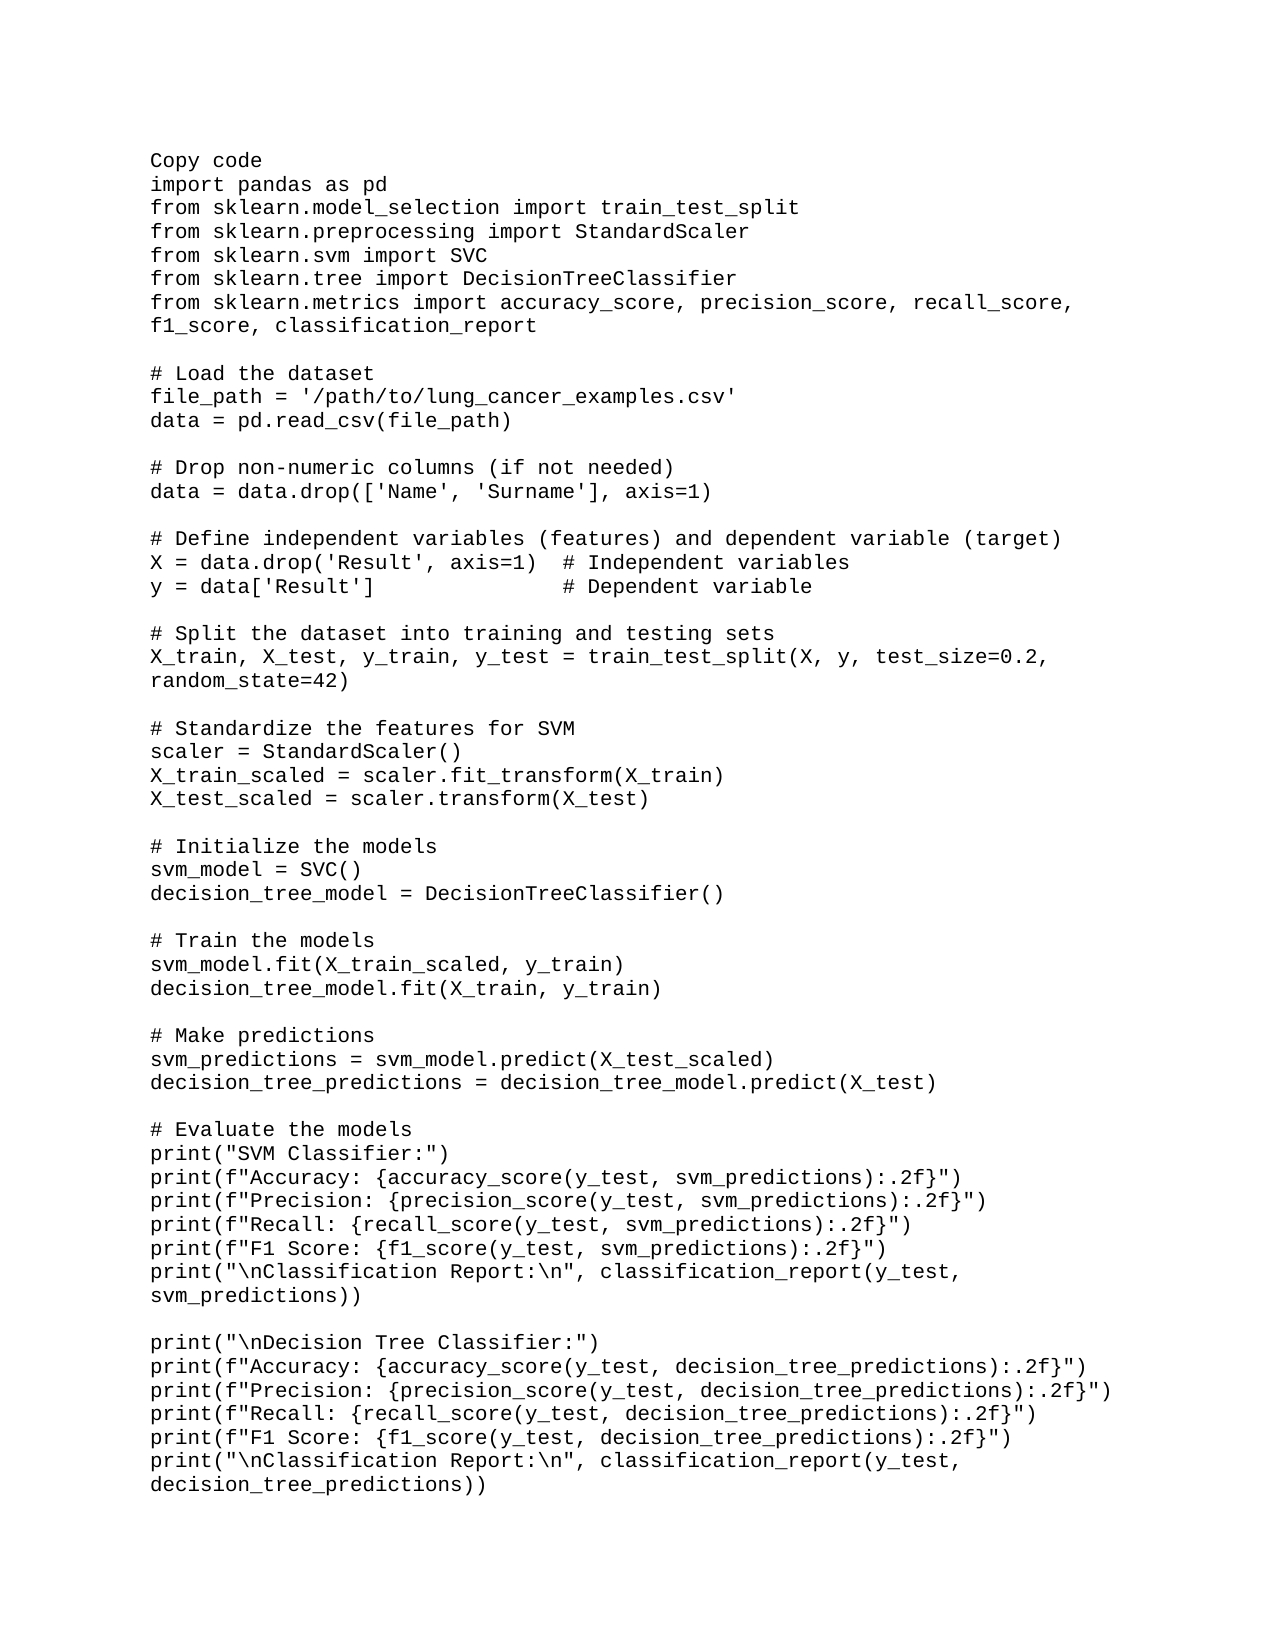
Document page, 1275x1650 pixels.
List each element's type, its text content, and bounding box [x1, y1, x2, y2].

text # Train the models [150, 930, 1125, 954]
text print("\nDecision Tree Classifier:") [150, 1332, 1125, 1356]
text import pandas as pd [150, 174, 1125, 197]
text from sklearn.svm import SVC [150, 244, 1125, 268]
text decision_tree_predictions = decision_tree_model.predict(X_test) [150, 1072, 1125, 1096]
text print(f"Precision: {precision_score(y_test, svm_predictions):.2f}") [150, 1190, 1125, 1214]
text print("\nClassification Report:\n", classification_report(y_test, decision_tree_predictions)) [150, 1451, 1125, 1498]
text scaler = StandardScaler() [150, 741, 1125, 765]
text X_test_scaled = scaler.transform(X_test) [150, 788, 1125, 812]
text print(f"Precision: {precision_score(y_test, decision_tree_predictions):.2f}") [150, 1379, 1125, 1403]
text # Evaluate the models [150, 1119, 1125, 1143]
text from sklearn.preprocessing import StandardScaler [150, 221, 1125, 244]
text print("SVM Classifier:") [150, 1143, 1125, 1167]
text print(f"Accuracy: {accuracy_score(y_test, svm_predictions):.2f}") [150, 1167, 1125, 1190]
text svm_predictions = svm_model.predict(X_test_scaled) [150, 1048, 1125, 1072]
text print(f"Accuracy: {accuracy_score(y_test, decision_tree_predictions):.2f}") [150, 1356, 1125, 1379]
text print(f"F1 Score: {f1_score(y_test, decision_tree_predictions):.2f}") [150, 1427, 1125, 1451]
text decision_tree_model.fit(X_train, y_train) [150, 978, 1125, 1001]
text svm_model = SVC() [150, 859, 1125, 883]
text print(f"Recall: {recall_score(y_test, svm_predictions):.2f}") [150, 1214, 1125, 1238]
text # Split the dataset into training and testing sets [150, 623, 1125, 647]
text X = data.drop('Result', axis=1) # Independent variables [150, 552, 1125, 576]
text y = data['Result'] # Dependent variable [150, 576, 1125, 599]
text # Standardize the features for SVM [150, 717, 1125, 741]
text # Make predictions [150, 1025, 1125, 1048]
text from sklearn.tree import DecisionTreeClassifier [150, 268, 1125, 292]
text print(f"F1 Score: {f1_score(y_test, svm_predictions):.2f}") [150, 1238, 1125, 1261]
text X_train_scaled = scaler.fit_transform(X_train) [150, 765, 1125, 788]
text file_path = '/path/to/lung_cancer_examples.csv' [150, 386, 1125, 410]
text # Define independent variables (features) and dependent variable (target) [150, 528, 1125, 552]
text Copy code [150, 150, 1125, 174]
text # Drop non-numeric columns (if not needed) [150, 457, 1125, 481]
text from sklearn.metrics import accuracy_score, precision_score, recall_score, f1_score, classification_report [150, 292, 1125, 339]
text svm_model.fit(X_train_scaled, y_train) [150, 954, 1125, 978]
text data = data.drop(['Name', 'Surname'], axis=1) [150, 481, 1125, 505]
text # Load the dataset [150, 363, 1125, 386]
text decision_tree_model = DecisionTreeClassifier() [150, 883, 1125, 907]
text # Initialize the models [150, 836, 1125, 859]
text print("\nClassification Report:\n", classification_report(y_test, svm_predictions)) [150, 1261, 1125, 1309]
text X_train, X_test, y_train, y_test = train_test_split(X, y, test_size=0.2, random_state=42) [150, 647, 1125, 694]
text data = pd.read_csv(file_path) [150, 410, 1125, 434]
text from sklearn.model_selection import train_test_split [150, 197, 1125, 221]
text print(f"Recall: {recall_score(y_test, decision_tree_predictions):.2f}") [150, 1403, 1125, 1427]
